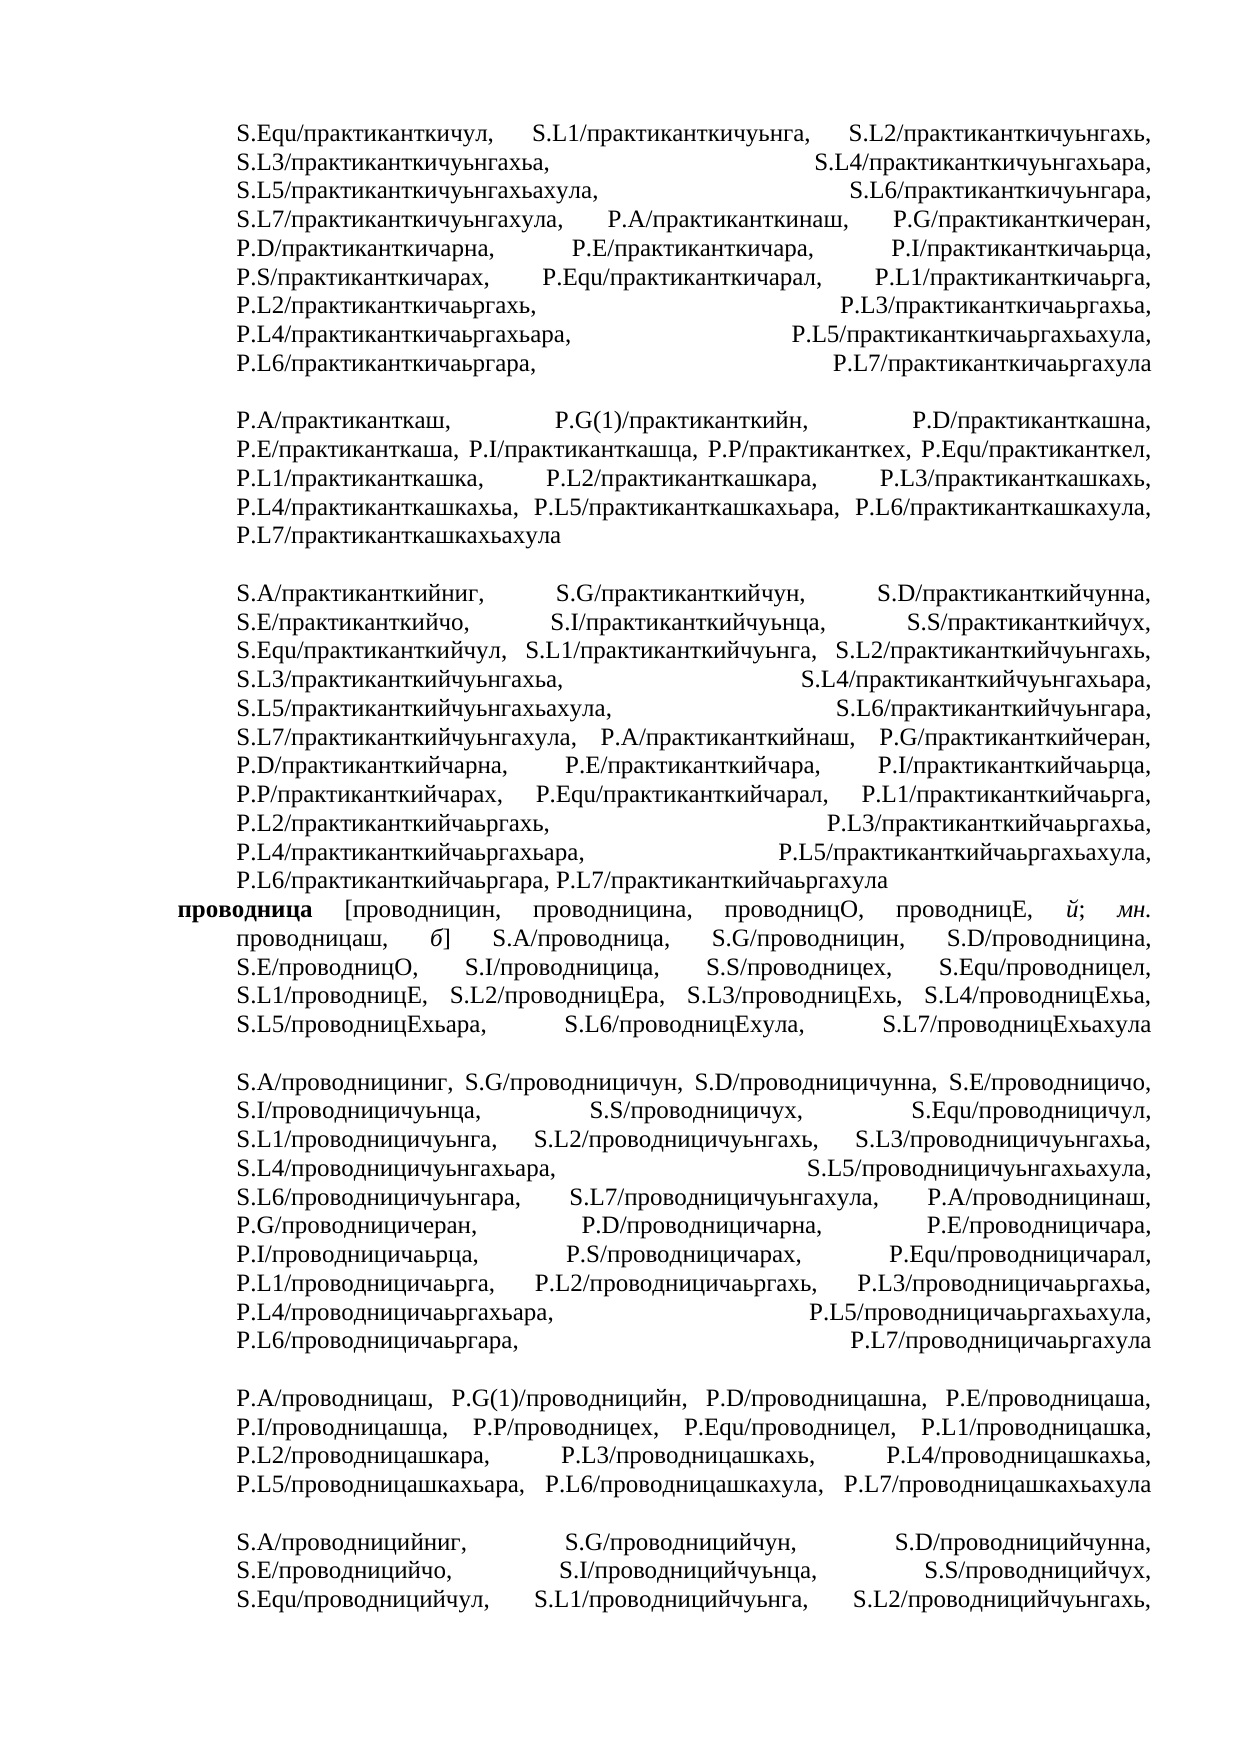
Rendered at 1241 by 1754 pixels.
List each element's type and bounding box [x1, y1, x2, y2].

text [177, 118, 1152, 894]
text [177, 894, 1152, 1613]
